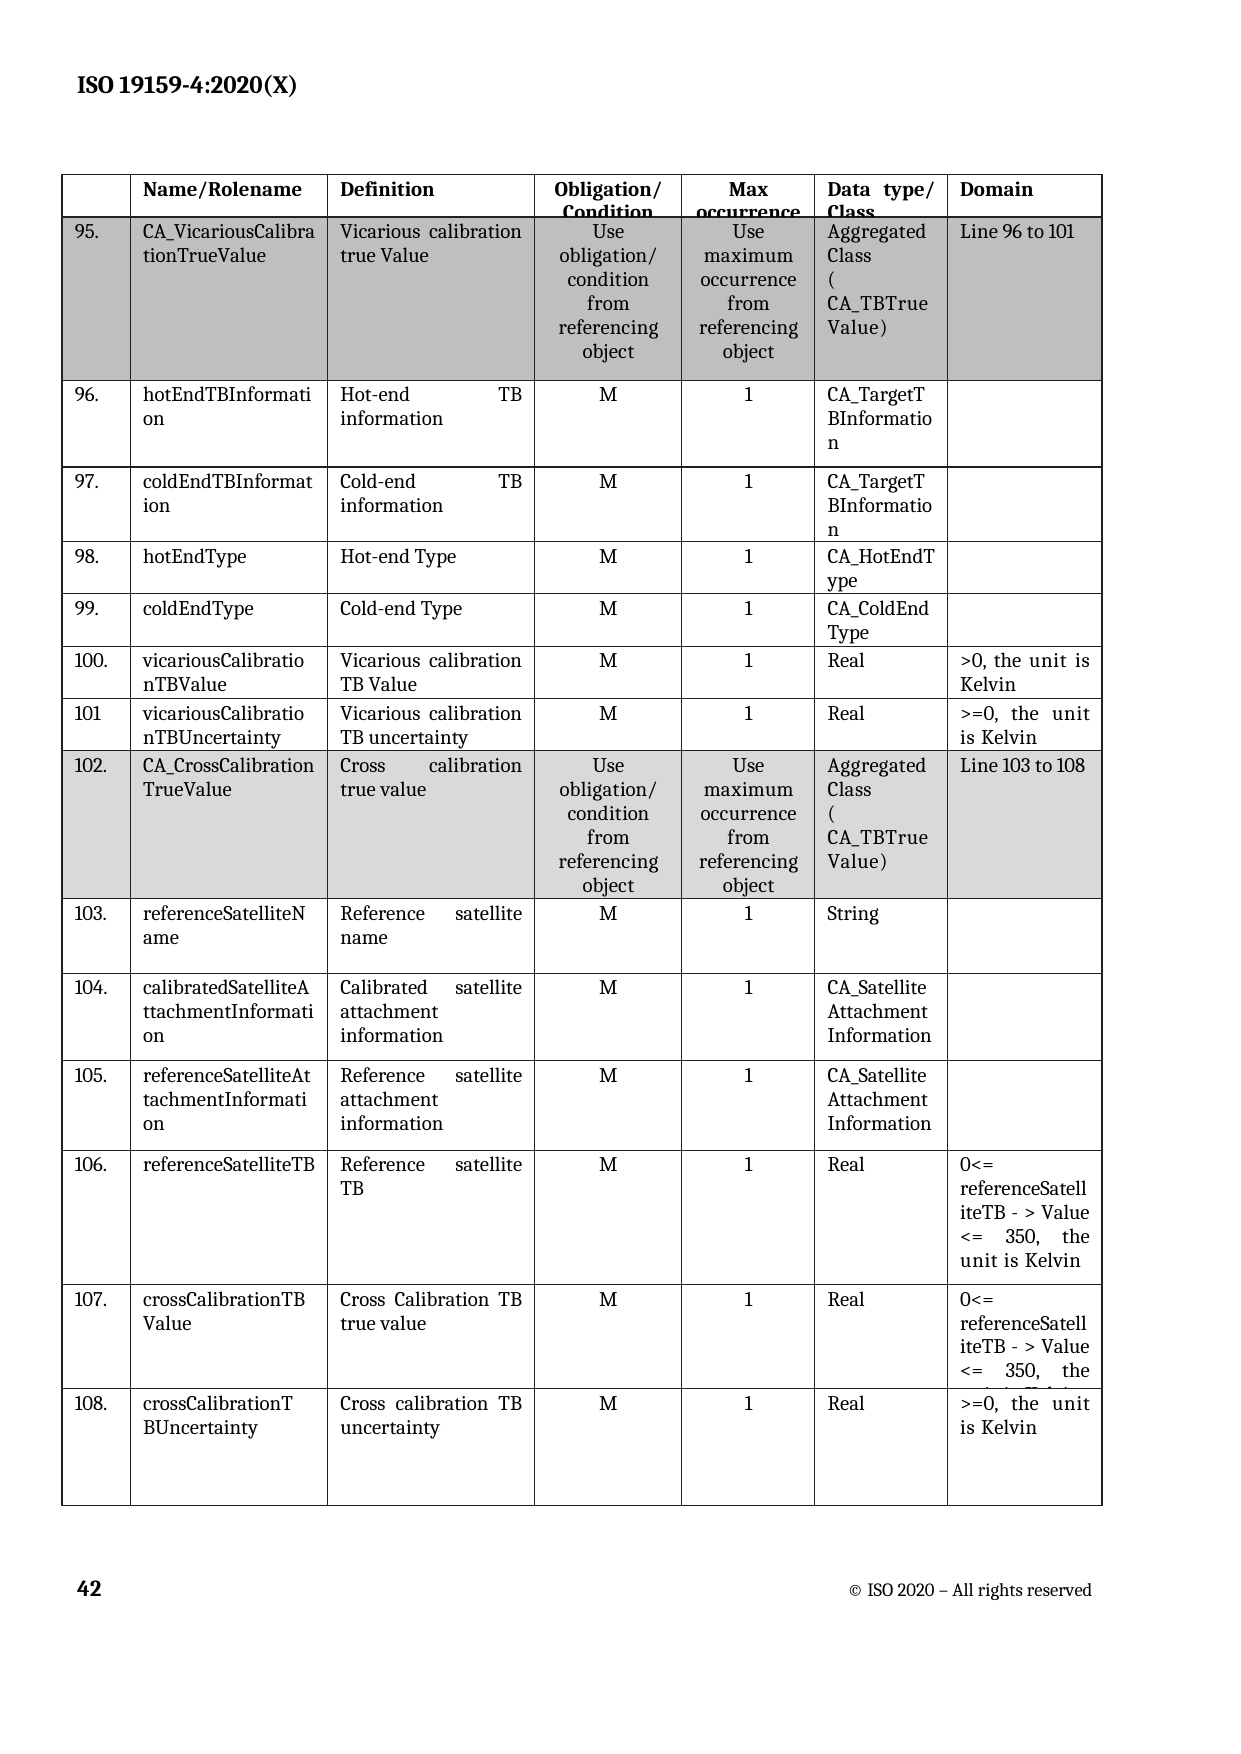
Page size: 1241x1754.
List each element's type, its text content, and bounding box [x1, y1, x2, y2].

table_cell [948, 594, 1101, 646]
table_cell Real [815, 647, 947, 698]
table_cell referenceSatelliteAttachmentInformation [131, 1061, 327, 1150]
table_cell 1 [682, 468, 814, 541]
table_cell 1 [682, 1061, 814, 1150]
table_cell Hot-end Type [328, 542, 534, 593]
table_cell 1 [682, 647, 814, 698]
table_cell Reference satellite TB [328, 1151, 534, 1284]
table_cell Calibrated satellite attachment information [328, 974, 534, 1060]
table_cell Cross calibration true value [328, 751, 534, 898]
table_cell M [535, 1151, 681, 1284]
table_cell 0<= referenceSatelliteTB - > Value <= 350, the unit is Kelvin [948, 1285, 1101, 1388]
table_cell referenceSatelliteName [131, 899, 327, 973]
table_cell 1 [682, 381, 814, 466]
table_header Obligation/Condition [535, 175, 681, 216]
table_cell M [535, 1285, 681, 1388]
table_cell calibratedSatelliteAttachmentInformation [131, 974, 327, 1060]
table_cell Real [815, 1285, 947, 1388]
table_cell Hot-end TB information [328, 381, 534, 466]
table_cell CA_SatelliteAttachmentInformation [815, 974, 947, 1060]
table_cell >0, the unit is Kelvin [948, 647, 1101, 698]
table_cell coldEndTBInformation [131, 468, 327, 541]
table_cell [948, 381, 1101, 466]
table_cell vicariousCalibrationTBValue [131, 647, 327, 698]
table_cell Use obligation/ condition from referencing object [535, 218, 681, 380]
table_cell CA_ColdEndType [815, 594, 947, 646]
table_cell >=0, the unit is Kelvin [948, 699, 1101, 750]
table_header Max occurrence [682, 175, 814, 216]
table_cell crossCalibrationTBUncertainty [131, 1389, 327, 1505]
table_cell 99. [63, 594, 130, 646]
table_cell [948, 1061, 1101, 1150]
table_cell String [815, 899, 947, 973]
table_cell Use maximum occurrence from referencing object [682, 751, 814, 898]
table_cell 101 [63, 699, 130, 750]
table_cell [948, 974, 1101, 1060]
table_cell M [535, 699, 681, 750]
table_cell vicariousCalibrationTBUncertainty [131, 699, 327, 750]
table_cell 102. [63, 751, 130, 898]
table_cell 0<= referenceSatelliteTB - > Value <= 350, the unit is Kelvin [948, 1151, 1101, 1284]
table_cell Real [815, 1151, 947, 1284]
table_cell M [535, 1061, 681, 1150]
table_cell Cross Calibration TB true value [328, 1285, 534, 1388]
table_cell M [535, 381, 681, 466]
table_cell CA_VicariousCalibrationTrueValue [131, 218, 327, 380]
table_cell [948, 899, 1101, 973]
table_cell 106. [63, 1151, 130, 1284]
table_cell 1 [682, 899, 814, 973]
table_cell [948, 542, 1101, 593]
table_cell Vicarious calibration true Value [328, 218, 534, 380]
table_cell Cross calibration TB uncertainty [328, 1389, 534, 1505]
table_cell M [535, 542, 681, 593]
table_cell Aggregated Class (CA_TBTrueValue) [815, 751, 947, 898]
table_cell crossCalibrationTBValue [131, 1285, 327, 1388]
table_cell Real [815, 1389, 947, 1505]
table_cell M [535, 899, 681, 973]
table_header [63, 175, 130, 216]
table_cell 1 [682, 974, 814, 1060]
table_cell 1 [682, 1389, 814, 1505]
table_header Definition [328, 175, 534, 216]
table_header Name/Rolename [131, 175, 327, 216]
table_cell 107. [63, 1285, 130, 1388]
table_cell Vicarious calibration TB Value [328, 647, 534, 698]
table_cell Real [815, 699, 947, 750]
table_header Data type/ Class [815, 175, 947, 216]
table_cell M [535, 1389, 681, 1505]
table_cell Reference satellite name [328, 899, 534, 973]
table_cell 96. [63, 381, 130, 466]
table_cell 105. [63, 1061, 130, 1150]
table_cell M [535, 647, 681, 698]
table_cell Use obligation/ condition from referencing object [535, 751, 681, 898]
table_cell CA_HotEndType [815, 542, 947, 593]
table_header Domain [948, 175, 1101, 216]
table_cell 1 [682, 1151, 814, 1284]
table_cell M [535, 974, 681, 1060]
table_cell hotEndType [131, 542, 327, 593]
table_cell >=0, the unit is Kelvin [948, 1389, 1101, 1505]
table_cell 108. [63, 1389, 130, 1505]
table_cell M [535, 468, 681, 541]
table_cell Line 103 to 108 [948, 751, 1101, 898]
table_cell Reference satellite attachment information [328, 1061, 534, 1150]
table_cell Line 96 to 101 [948, 218, 1101, 380]
table_cell 104. [63, 974, 130, 1060]
table_cell 1 [682, 1285, 814, 1388]
table_cell referenceSatelliteTB [131, 1151, 327, 1284]
table_cell 103. [63, 899, 130, 973]
table_cell CA_TargetTBInformation [815, 468, 947, 541]
table_cell 1 [682, 699, 814, 750]
table_cell Cold-end Type [328, 594, 534, 646]
table_cell 1 [682, 542, 814, 593]
table_cell [948, 468, 1101, 541]
table_cell M [535, 594, 681, 646]
table_cell 98. [63, 542, 130, 593]
table_cell Cold-end TB information [328, 468, 534, 541]
table_cell 100. [63, 647, 130, 698]
table_cell 95. [63, 218, 130, 380]
table_cell CA_SatelliteAttachmentInformation [815, 1061, 947, 1150]
table_cell coldEndType [131, 594, 327, 646]
table_cell Use maximum occurrence from referencing object [682, 218, 814, 380]
table_cell hotEndTBInformation [131, 381, 327, 466]
table_cell CA_TargetTBInformation [815, 381, 947, 466]
table_cell 97. [63, 468, 130, 541]
table_cell CA_CrossCalibrationTrueValue [131, 751, 327, 898]
table_cell Vicarious calibration TB uncertainty [328, 699, 534, 750]
table_cell 1 [682, 594, 814, 646]
table_cell Aggregated Class (CA_TBTrueValue) [815, 218, 947, 380]
